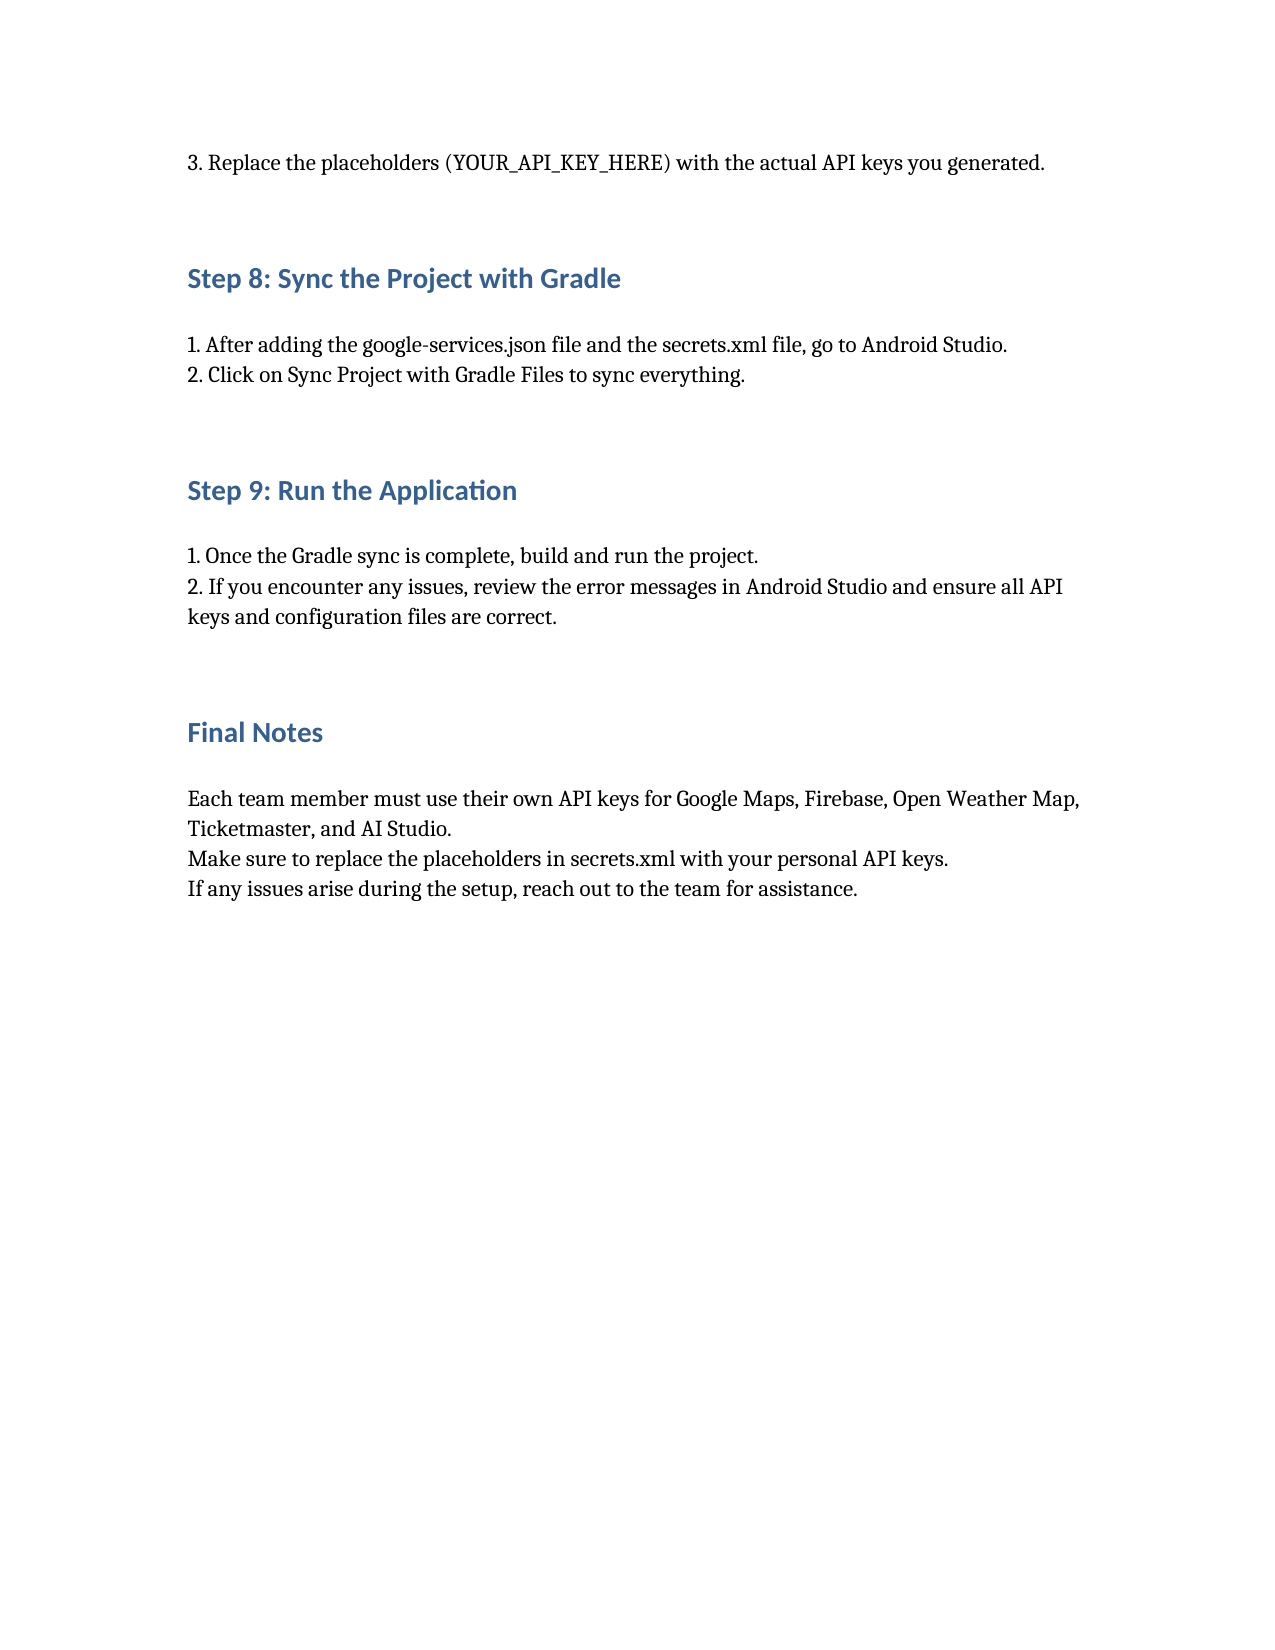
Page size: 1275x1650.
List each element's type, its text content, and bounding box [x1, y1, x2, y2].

text 1. Once the Gradle sync is complete, build and run the project. 2. If you encounter any issues, review the error messages in Android Studio and ensure all API keys and configuration files are correct. [187, 513, 1087, 660]
text 1. After adding the google-services.json file and the secrets.xml file, go to Android Studio. 2. Click on Sync Project with Gradle Files to sync everything. [187, 301, 1087, 418]
subtitle Step 8: Sync the Project with Gradle [187, 260, 1087, 296]
subtitle Step 9: Run the Application [187, 472, 1087, 508]
text </resources> 3. Replace the placeholders (YOUR_API_KEY_HERE) with the actual API keys you generated. [187, 150, 1087, 207]
text Each team member must use their own API keys for Google Maps, Firebase, Open Weather Map, Ticketmaster, and AI Studio. Make sure to replace the placeholders in secrets.xml with your personal API keys. If any issues arise during the setup, reach out to the team for assistance. [187, 755, 1087, 932]
subtitle Final Notes [187, 714, 1087, 750]
